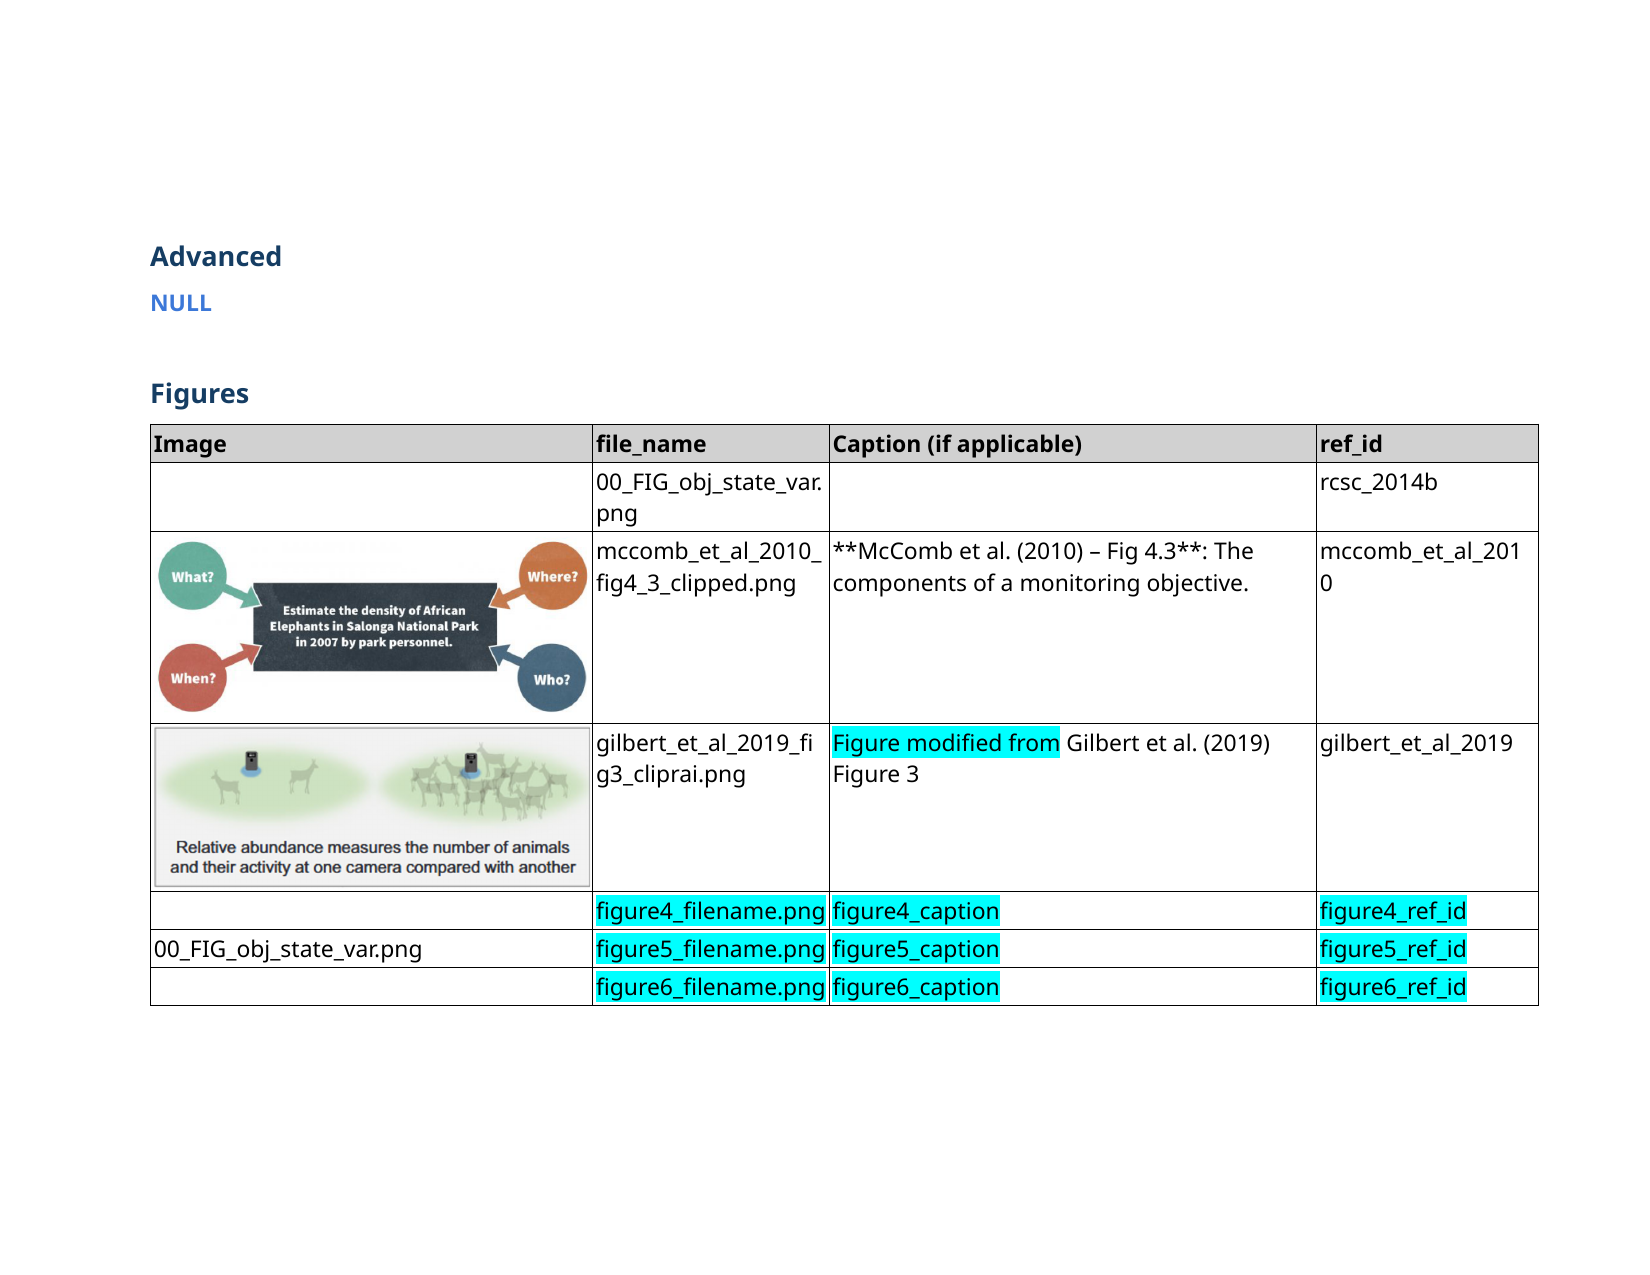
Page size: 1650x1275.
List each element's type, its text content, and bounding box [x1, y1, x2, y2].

table_cell figure5_ref_id [1317, 930, 1538, 967]
subtitle Figures [150, 374, 1500, 411]
table_header Image [151, 425, 592, 462]
table_cell gilbert_et_al_2019_fig3_cliprai.png [593, 724, 829, 891]
table_cell [151, 968, 592, 1005]
table_cell figure6_filename.png [593, 968, 829, 1005]
text NULL [150, 287, 1500, 318]
table_cell figure4_filename.png [593, 892, 829, 929]
table_cell [151, 532, 592, 722]
table_header ref_id [1317, 425, 1538, 462]
table_cell 00_FIG_obj_state_var.png [593, 463, 829, 531]
table_cell [151, 463, 592, 531]
table_cell figure6_ref_id [1317, 968, 1538, 1005]
table_cell 00_FIG_obj_state_var.png [151, 930, 592, 967]
table_header file_name [593, 425, 829, 462]
table_cell [151, 892, 592, 929]
picture [153, 726, 590, 889]
table_cell Figure modified from Gilbert et al. (2019) Figure 3 [830, 724, 1316, 891]
table_cell mccomb_et_al_2010_fig4_3_clipped.png [593, 532, 829, 722]
subtitle Advanced [150, 237, 1500, 274]
table_cell [830, 463, 1316, 531]
table_cell figure6_caption [830, 968, 1316, 1005]
table_cell rcsc_2014b [1317, 463, 1538, 531]
table_cell figure5_filename.png [593, 930, 829, 967]
table_header Caption (if applicable) [830, 425, 1316, 462]
picture [153, 535, 590, 720]
table_cell figure4_caption [830, 892, 1316, 929]
table_cell mccomb_et_al_2010 [1317, 532, 1538, 722]
table_cell **McComb et al. (2010) – Fig 4.3**: The components of a monitoring objective. [830, 532, 1316, 722]
table_cell gilbert_et_al_2019 [1317, 724, 1538, 891]
table_cell figure4_ref_id [1317, 892, 1538, 929]
table_cell figure5_caption [830, 930, 1316, 967]
